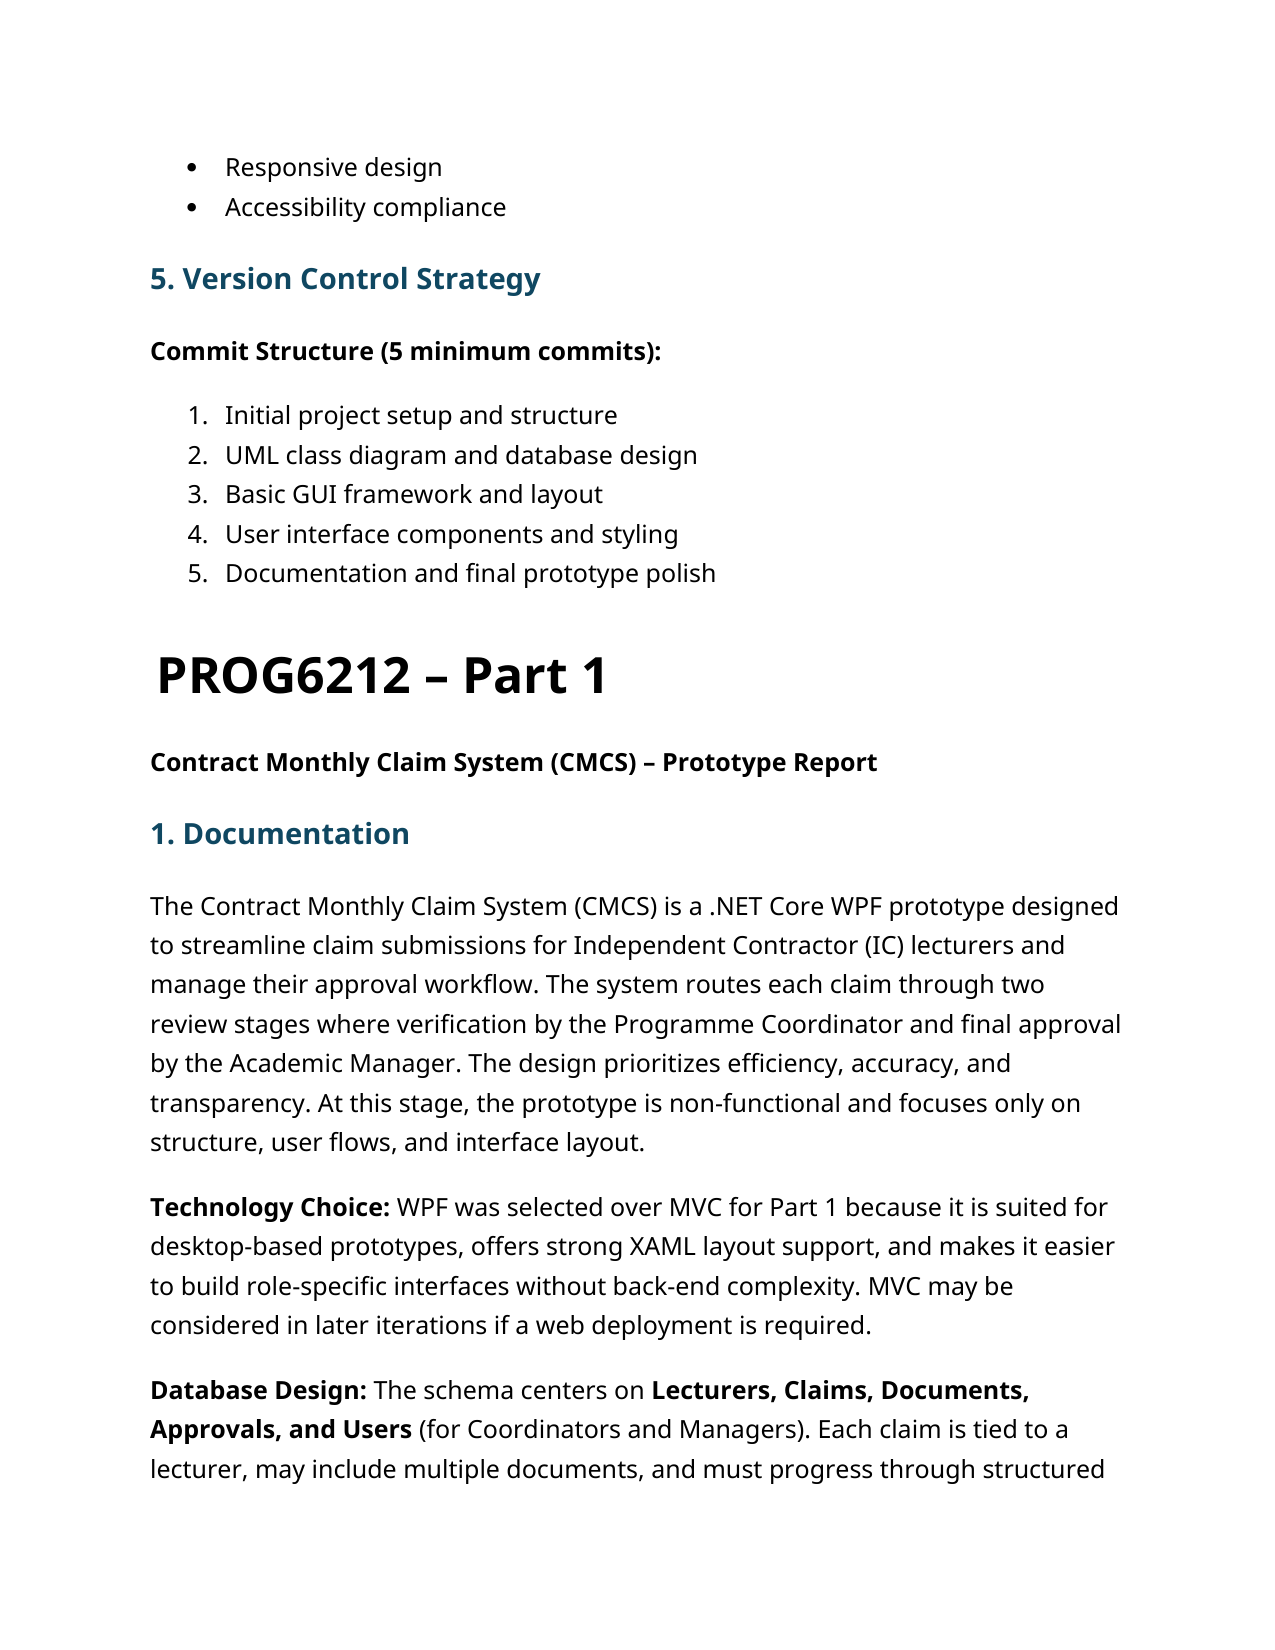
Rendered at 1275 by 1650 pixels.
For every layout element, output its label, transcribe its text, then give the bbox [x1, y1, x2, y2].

list Basic GUI framework and layout [187, 477, 1125, 511]
text Technology Choice: WPF was selected over MVC for Part 1 because it is suited for desktop-based prototypes, offers strong XAML layout support, and makes it easier to build role-specific interfaces without back-end complexity. MVC may be considered in later iterations if a web deployment is required. [150, 1189, 1125, 1342]
list Initial project setup and structure [187, 398, 1125, 432]
text PROG6212 – Part 1 [150, 595, 1125, 708]
text Contract Monthly Claim System (CMCS) – Prototype Report [150, 744, 1125, 778]
list Responsive design [187, 150, 1125, 184]
text The Contract Monthly Claim System (CMCS) is a .NET Core WPF prototype designed to streamline claim submissions for Independent Contractor (IC) lecturers and manage their approval workflow. The system routes each claim through two review stages where verification by the Programme Coordinator and final approval by the Academic Manager. The design prioritizes efficiency, accuracy, and transparency. At this stage, the prototype is non-functional and focuses only on structure, user flows, and interface layout. [150, 888, 1125, 1159]
subtitle 1. Documentation [150, 813, 1125, 853]
list User interface components and styling [187, 516, 1125, 550]
text Commit Structure (5 minimum commits): [150, 333, 1125, 367]
subtitle 5. Version Control Strategy [150, 258, 1125, 298]
list Documentation and final prototype polish [187, 556, 1125, 590]
list Accessibility compliance [187, 189, 1125, 223]
list UML class diagram and database design [187, 437, 1125, 471]
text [150, 1372, 1125, 1485]
